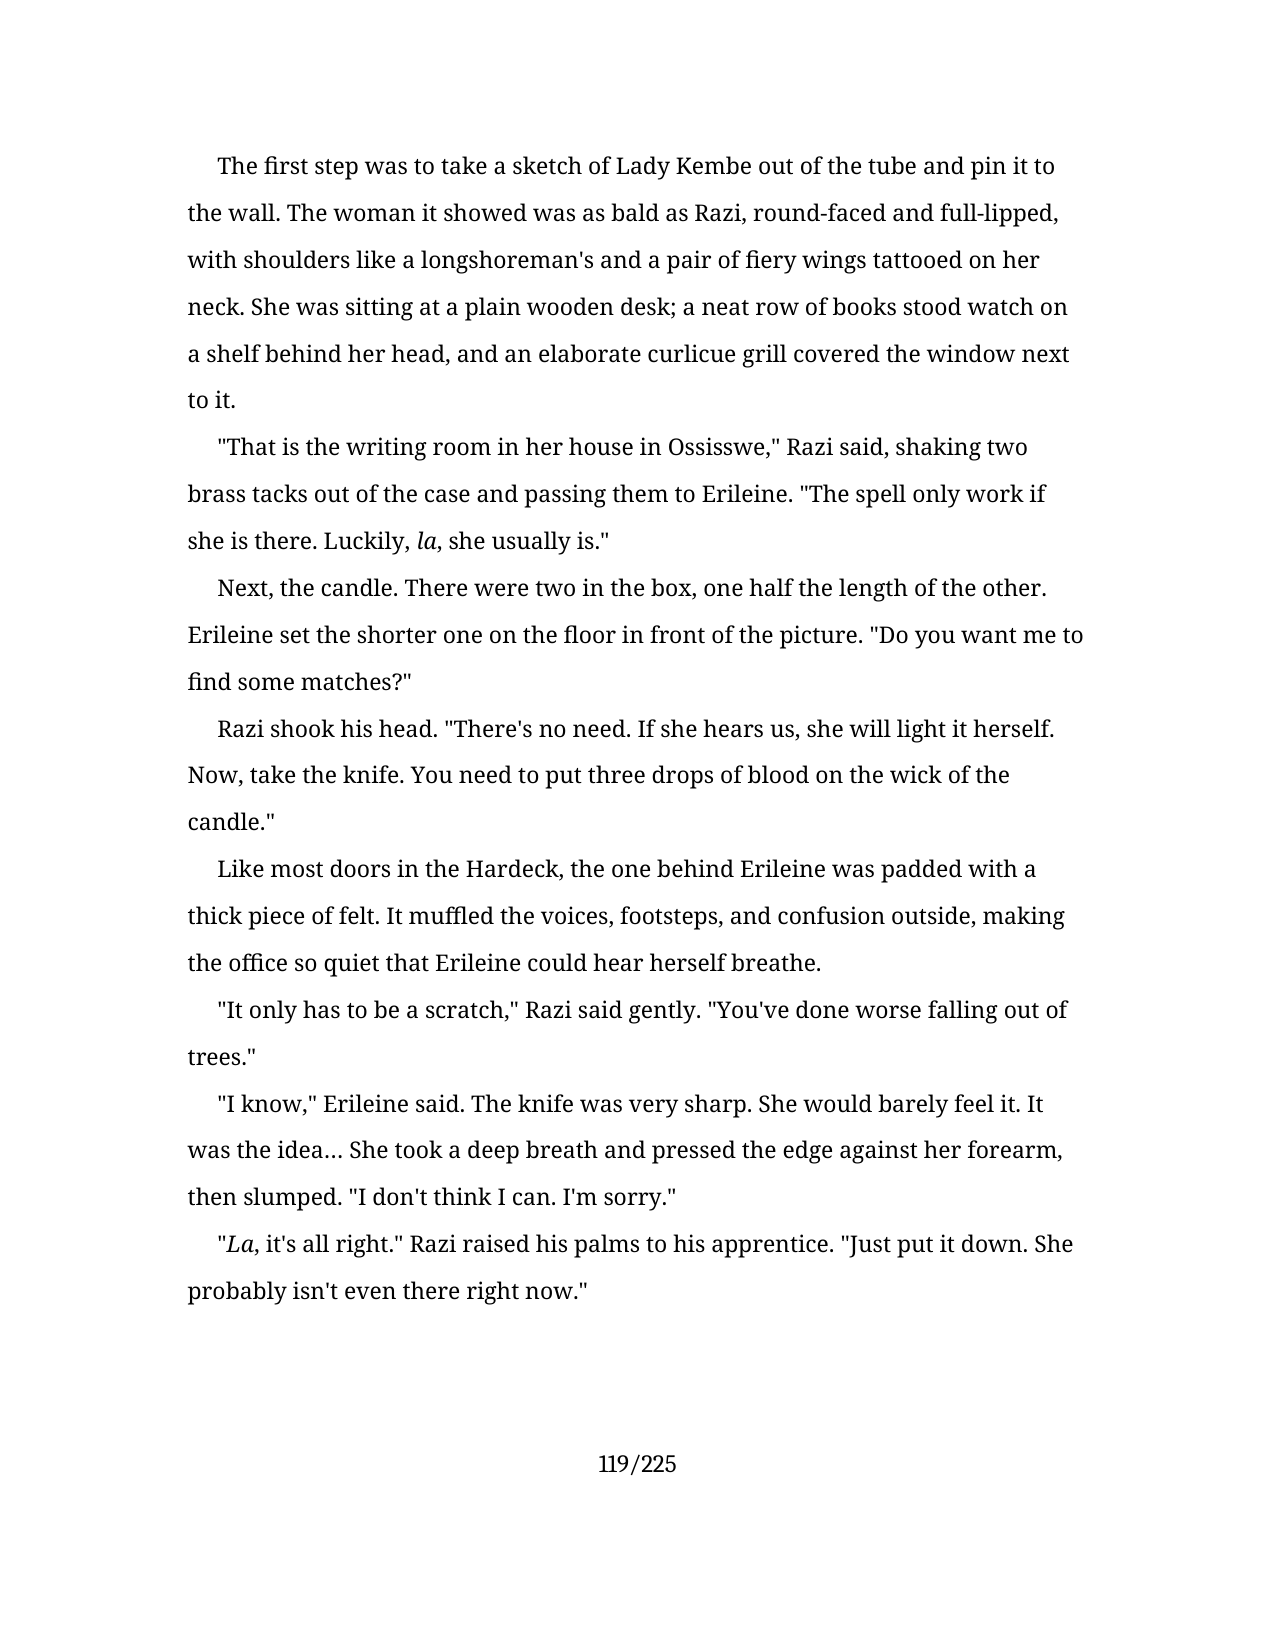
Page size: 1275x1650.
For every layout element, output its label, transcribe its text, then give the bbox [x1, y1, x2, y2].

text "La, it's all right." Razi raised his palms to his apprentice. "Just put it down. She probably isn't even there right now." [187, 1228, 1087, 1306]
text Like most doors in the Hardeck, the one behind Erileine was padded with a thick piece of felt. It muffled the voices, footsteps, and confusion outside, making the office so quiet that Erileine could hear herself breathe. [187, 853, 1087, 978]
text "It only has to be a scratch," Razi said gently. "You've done worse falling out of trees." [187, 994, 1087, 1072]
text "That is the writing room in her house in Ossisswe," Razi said, shaking two brass tacks out of the case and passing them to Erileine. "The spell only work if she is there. Luckily, la, she usually is." [187, 431, 1087, 556]
text The first step was to take a sketch of Lady Kembe out of the tube and pin it to the wall. The woman it showed was as bald as Razi, round-faced and full-lipped, with shoulders like a longshoreman's and a pair of fiery wings tattooed on her neck. She was sitting at a plain wooden desk; a neat row of books stood watch on a shelf behind her head, and an elaborate curlicue grill covered the window next to it. [187, 150, 1087, 416]
text Next, the candle. There were two in the box, one half the length of the other. Erileine set the shorter one on the floor in front of the picture. "Do you want me to find some matches?" [187, 572, 1087, 697]
text Razi shook his head. "There's no need. If she hears us, she will light it herself. Now, take the knife. You need to put three drops of blood on the wick of the candle." [187, 712, 1087, 837]
text "I know," Erileine said. The knife was very sharp. She would barely feel it. It was the idea… She took a deep breath and pressed the edge against her forearm, then slumped. "I don't think I can. I'm sorry." [187, 1087, 1087, 1212]
